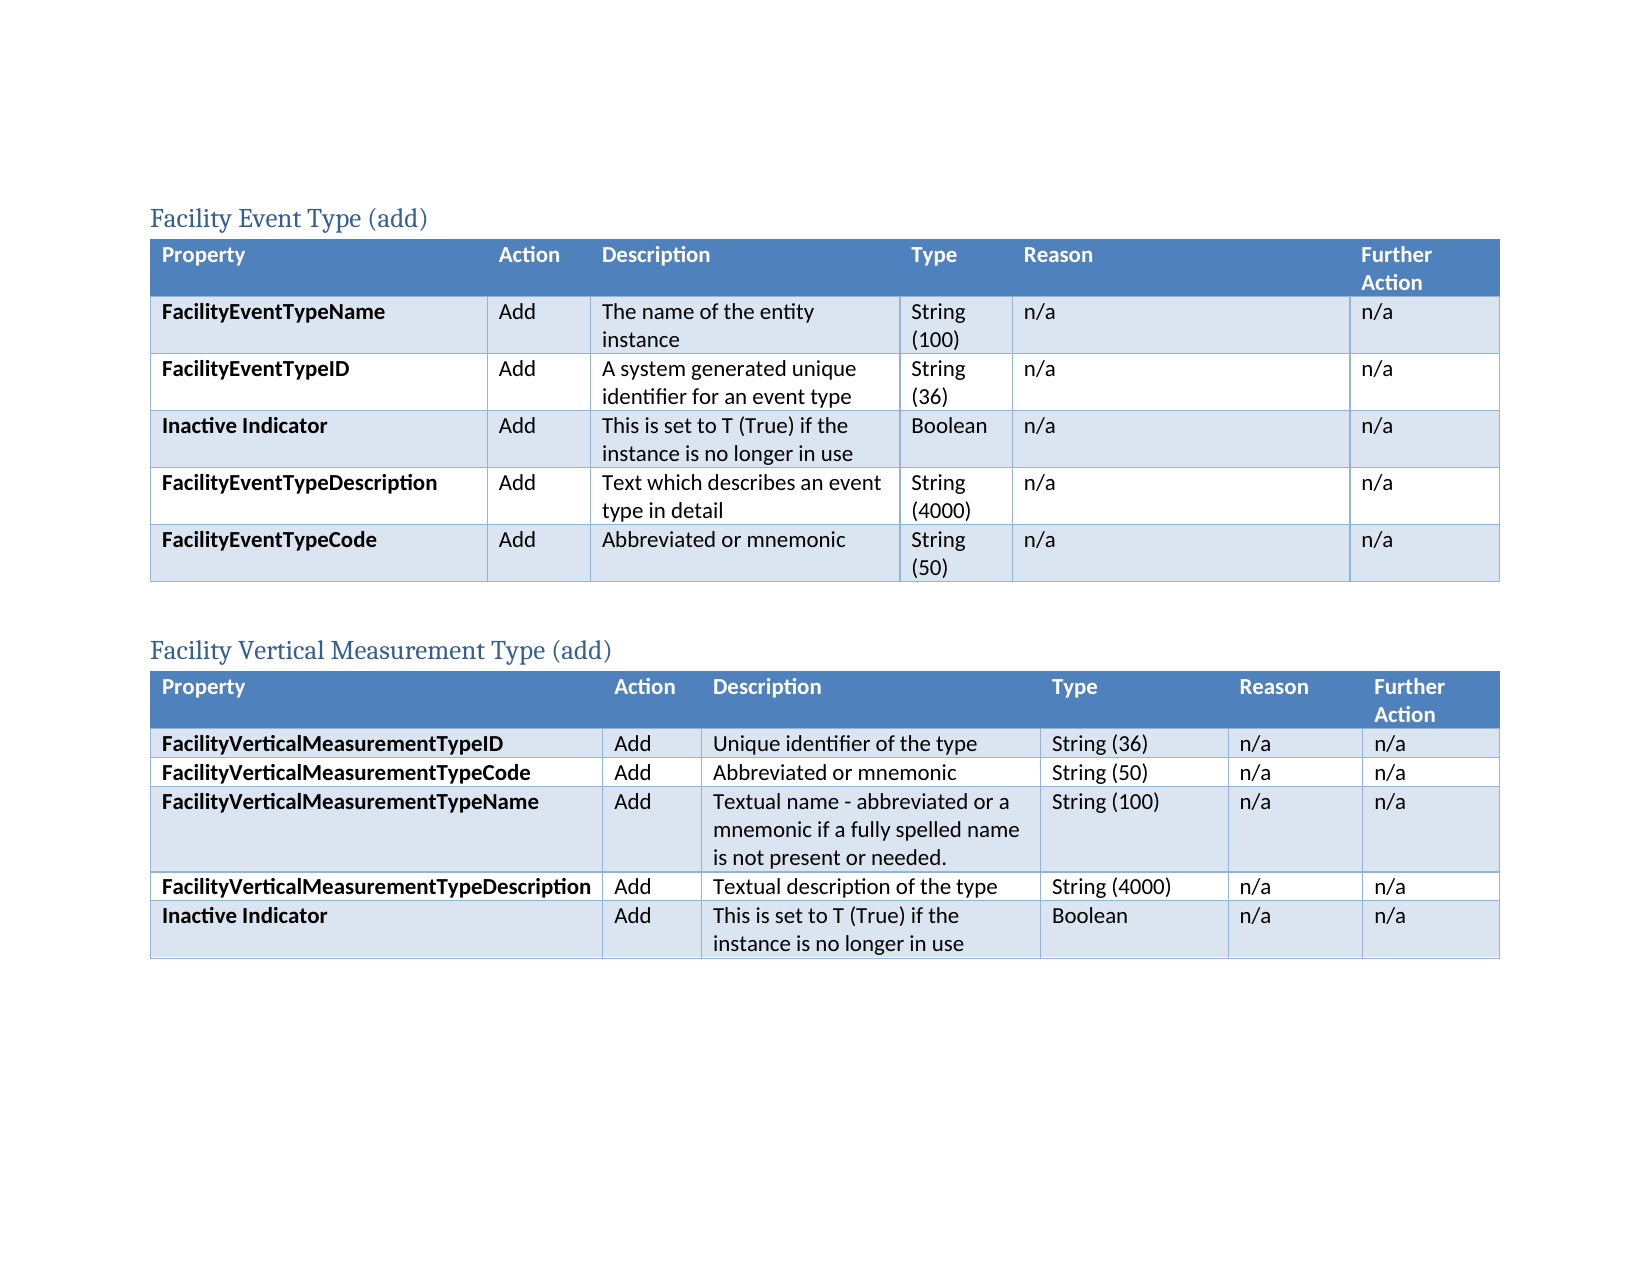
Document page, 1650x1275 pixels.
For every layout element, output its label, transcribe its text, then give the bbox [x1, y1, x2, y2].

table_cell n/a [1351, 411, 1499, 467]
table_cell n/a [1363, 729, 1499, 757]
table_cell n/a [1013, 411, 1349, 467]
table_cell String (36) [1041, 729, 1228, 757]
table_header Reason [1013, 240, 1349, 296]
table_cell Abbreviated or mnemonic [702, 758, 1040, 786]
table_cell String (4000) [1041, 873, 1228, 900]
table_cell n/a [1013, 297, 1349, 353]
table_cell String (100) [1041, 787, 1228, 871]
table_cell Boolean [901, 411, 1012, 467]
table_cell n/a [1229, 758, 1362, 786]
table_cell n/a [1363, 787, 1499, 871]
table_cell String (36) [901, 354, 1012, 410]
table_cell FacilityEventTypeCode [151, 525, 487, 581]
table_cell FacilityVerticalMeasurementTypeDescription [151, 873, 602, 900]
table_cell n/a [1229, 901, 1362, 957]
table_cell FacilityEventTypeName [151, 297, 487, 353]
table_cell Inactive Indicator [151, 901, 602, 957]
table_cell n/a [1351, 354, 1499, 410]
table_cell Inactive Indicator [151, 411, 487, 467]
table_cell n/a [1363, 873, 1499, 900]
subtitle Facility Event Type (add) [150, 203, 1500, 234]
table_cell n/a [1229, 873, 1362, 900]
table_cell String (100) [901, 297, 1012, 353]
table_cell n/a [1229, 787, 1362, 871]
table_header Property [151, 672, 602, 728]
table_cell The name of the entity instance [591, 297, 899, 353]
table_cell Add [603, 758, 701, 786]
table_cell n/a [1229, 729, 1362, 757]
table_cell n/a [1013, 354, 1349, 410]
table_cell Add [603, 787, 701, 871]
table_cell String (50) [1041, 758, 1228, 786]
table_cell Abbreviated or mnemonic [591, 525, 899, 581]
table_cell Textual name - abbreviated or a mnemonic if a fully spelled name is not present or needed. [702, 787, 1040, 871]
table_header Property [151, 240, 487, 296]
table_cell n/a [1013, 525, 1349, 581]
table_cell FacilityVerticalMeasurementTypeID [151, 729, 602, 757]
table_cell String (50) [901, 525, 1012, 581]
table_cell n/a [1351, 468, 1499, 524]
table_cell n/a [1351, 297, 1499, 353]
table_header Further Action [1363, 672, 1499, 728]
table_header Type [901, 240, 1012, 296]
table_cell FacilityVerticalMeasurementTypeCode [151, 758, 602, 786]
table_header Further Action [1351, 240, 1499, 296]
table_header Reason [1229, 672, 1362, 728]
subtitle Facility Vertical Measurement Type (add) [150, 635, 1500, 666]
table_cell Add [488, 468, 590, 524]
table_cell Add [488, 411, 590, 467]
table_cell Add [488, 354, 590, 410]
table_cell String (4000) [901, 468, 1012, 524]
table_cell This is set to T (True) if the instance is no longer in use [702, 901, 1040, 957]
table_cell n/a [1351, 525, 1499, 581]
table_cell n/a [1013, 468, 1349, 524]
table_cell FacilityEventTypeID [151, 354, 487, 410]
table_cell Add [603, 901, 701, 957]
table_header Action [488, 240, 590, 296]
table_cell Add [488, 525, 590, 581]
table_cell n/a [1363, 758, 1499, 786]
table_header Description [702, 672, 1040, 728]
table_cell Add [488, 297, 590, 353]
table_header Description [591, 240, 899, 296]
table_cell Unique identifier of the type [702, 729, 1040, 757]
table_cell n/a [1363, 901, 1499, 957]
table_cell Add [603, 873, 701, 900]
table_header Type [1041, 672, 1228, 728]
table_cell Boolean [1041, 901, 1228, 957]
table_header Action [603, 672, 701, 728]
table_cell Text which describes an event type in detail [591, 468, 899, 524]
table_cell FacilityEventTypeDescription [151, 468, 487, 524]
table_cell Add [603, 729, 701, 757]
table_cell FacilityVerticalMeasurementTypeName [151, 787, 602, 871]
table_cell A system generated unique identifier for an event type [591, 354, 899, 410]
table_cell Textual description of the type [702, 873, 1040, 900]
table_cell This is set to T (True) if the instance is no longer in use [591, 411, 899, 467]
